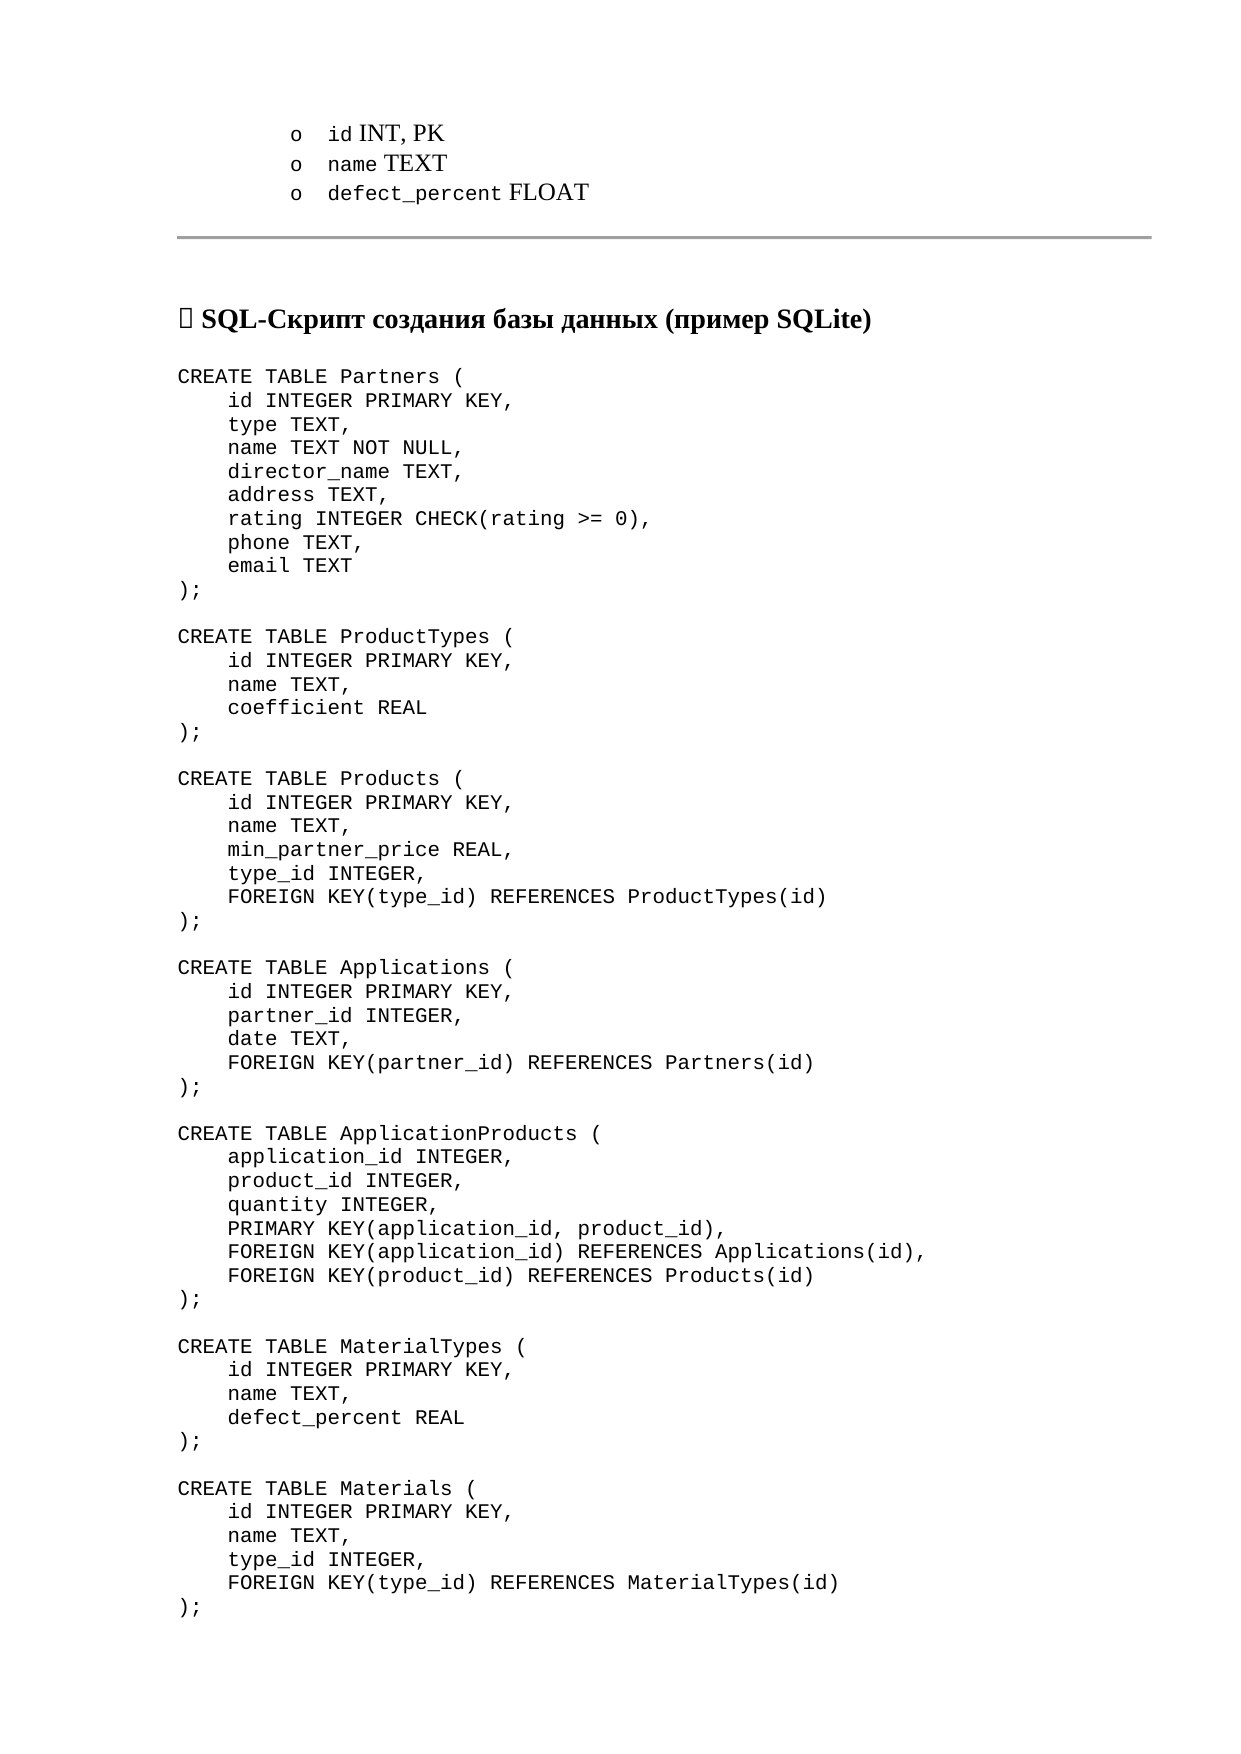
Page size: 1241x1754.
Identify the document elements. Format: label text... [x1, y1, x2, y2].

text id INTEGER PRIMARY KEY, [177, 792, 1152, 816]
text FOREIGN KEY(partner_id) REFERENCES Partners(id) [177, 1052, 1152, 1076]
text ); [177, 721, 1152, 744]
text address TEXT, [177, 484, 1152, 508]
text ); [177, 1288, 1152, 1312]
text partner_id INTEGER, [177, 1005, 1152, 1028]
text ); [177, 579, 1152, 603]
text ); [177, 1596, 1152, 1619]
text min_partner_price REAL, [177, 839, 1152, 863]
text name TEXT NOT NULL, [177, 437, 1152, 461]
text email TEXT [177, 555, 1152, 579]
text rating INTEGER CHECK(rating >= 0), [177, 508, 1152, 532]
text FOREIGN KEY(type_id) REFERENCES MaterialTypes(id) [177, 1572, 1152, 1596]
text name TEXT, [177, 1383, 1152, 1407]
list defect_percent FLOAT [290, 177, 1152, 207]
text CREATE TABLE MaterialTypes ( [177, 1336, 1152, 1359]
text id INTEGER PRIMARY KEY, [177, 650, 1152, 674]
text CREATE TABLE Materials ( [177, 1478, 1152, 1501]
text id INTEGER PRIMARY KEY, [177, 1501, 1152, 1525]
text application_id INTEGER, [177, 1147, 1152, 1170]
text FOREIGN KEY(type_id) REFERENCES ProductTypes(id) [177, 886, 1152, 910]
text FOREIGN KEY(application_id) REFERENCES Applications(id), [177, 1241, 1152, 1265]
text CREATE TABLE Applications ( [177, 957, 1152, 981]
text name TEXT, [177, 1525, 1152, 1548]
text date TEXT, [177, 1028, 1152, 1052]
text PRIMARY KEY(application_id, product_id), [177, 1217, 1152, 1241]
text director_name TEXT, [177, 461, 1152, 484]
text defect_percent REAL [177, 1407, 1152, 1430]
text 📜 SQL-Скрипт создания базы данных (пример SQLite) [177, 299, 1152, 337]
text type TEXT, [177, 413, 1152, 437]
text FOREIGN KEY(product_id) REFERENCES Products(id) [177, 1265, 1152, 1288]
text id INTEGER PRIMARY KEY, [177, 1359, 1152, 1383]
text type_id INTEGER, [177, 1548, 1152, 1572]
text coefficient REAL [177, 697, 1152, 721]
text ); [177, 910, 1152, 934]
text name TEXT, [177, 674, 1152, 697]
text quantity INTEGER, [177, 1194, 1152, 1217]
text id INTEGER PRIMARY KEY, [177, 981, 1152, 1005]
text CREATE TABLE ApplicationProducts ( [177, 1123, 1152, 1147]
text CREATE TABLE ProductTypes ( [177, 626, 1152, 650]
text type_id INTEGER, [177, 863, 1152, 886]
text CREATE TABLE Products ( [177, 768, 1152, 792]
text name TEXT, [177, 816, 1152, 839]
list name TEXT [290, 148, 1152, 177]
text ); [177, 1430, 1152, 1454]
text CREATE TABLE Partners ( [177, 366, 1152, 390]
text phone TEXT, [177, 532, 1152, 555]
text product_id INTEGER, [177, 1170, 1152, 1194]
text id INTEGER PRIMARY KEY, [177, 390, 1152, 413]
list id INT, PK [290, 118, 1152, 148]
text ); [177, 1076, 1152, 1099]
